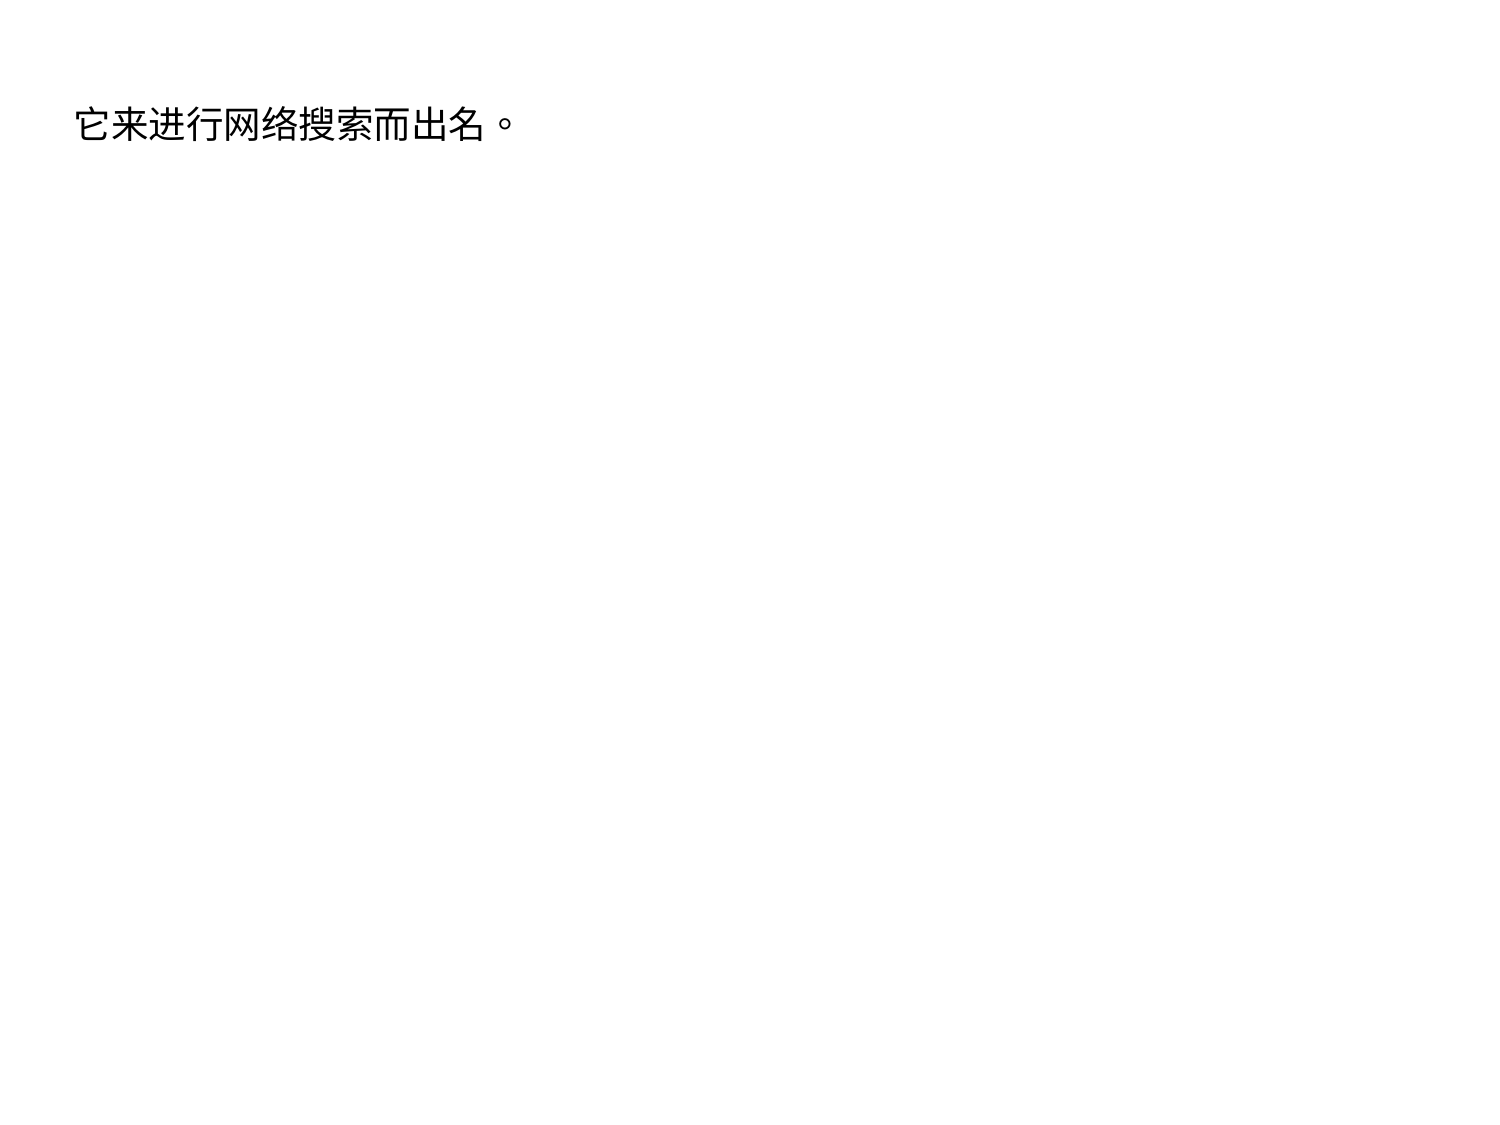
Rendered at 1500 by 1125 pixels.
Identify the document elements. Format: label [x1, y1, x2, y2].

text [73, 104, 1238, 147]
